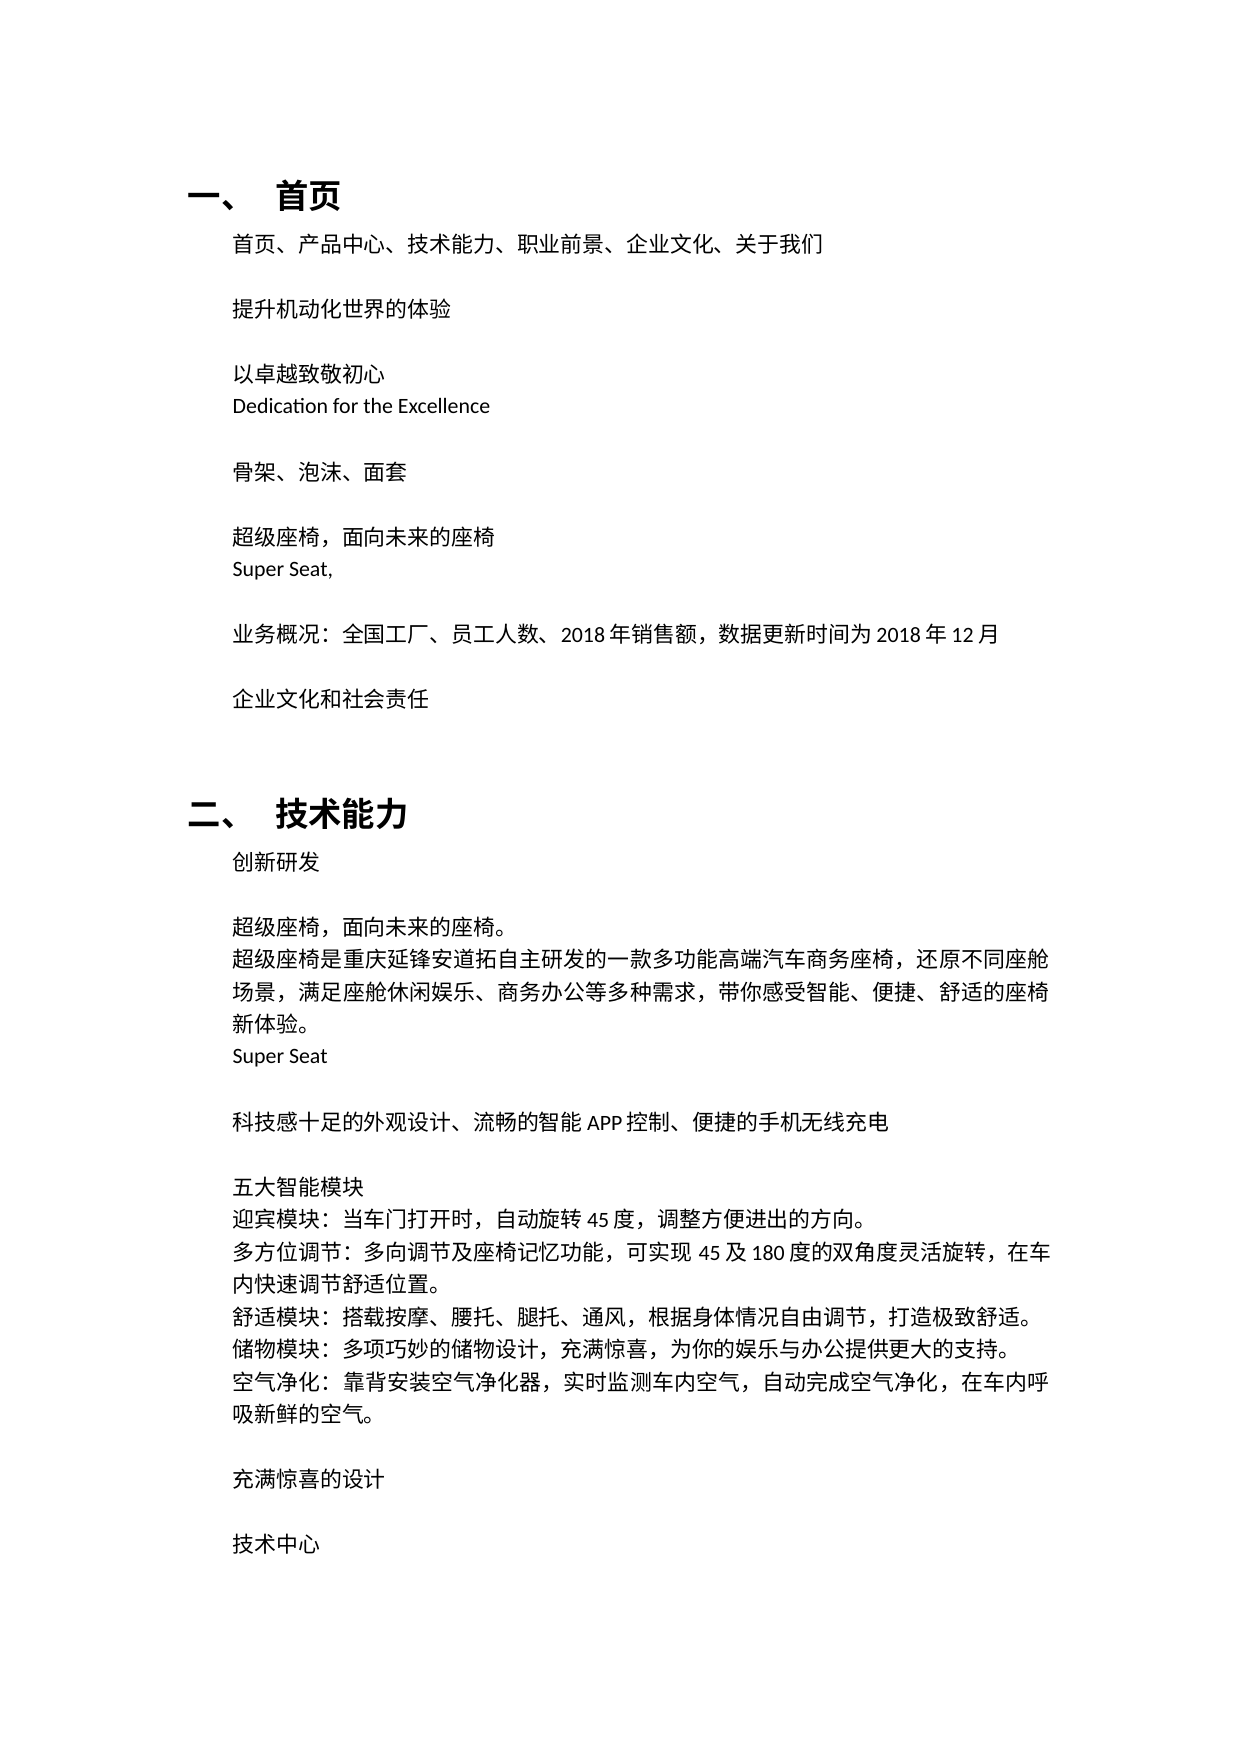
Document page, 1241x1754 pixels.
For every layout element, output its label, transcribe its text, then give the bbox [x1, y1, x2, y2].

list 技术中心 [232, 1527, 1053, 1559]
list 超级座椅，面向未来的座椅 [232, 519, 1053, 552]
list 创新研发 [232, 844, 1053, 877]
list Super Seat, [232, 552, 1053, 584]
list Dedication for the Excellence [232, 389, 1053, 422]
list 舒适模块：搭载按摩、腰托、腿托、通风，根据身体情况自由调节，打造极致舒适。 [232, 1299, 1053, 1332]
list 空气净化：靠背安装空气净化器，实时监测车内空气，自动完成空气净化，在车内呼吸新鲜的空气。 [232, 1364, 1053, 1429]
list 迎宾模块：当车门打开时，自动旋转45度，调整方便进出的方向。 [232, 1202, 1053, 1234]
list 技术能力 [187, 779, 1053, 844]
list 超级座椅，面向未来的座椅。 [232, 909, 1053, 942]
list 充满惊喜的设计 [232, 1462, 1053, 1494]
list 首页 [187, 162, 1053, 227]
list 储物模块：多项巧妙的储物设计，充满惊喜，为你的娱乐与办公提供更大的支持。 [232, 1332, 1053, 1364]
list Super Seat [232, 1039, 1053, 1072]
list 企业文化和社会责任 [232, 682, 1053, 714]
list 首页、产品中心、技术能力、职业前景、企业文化、关于我们 [232, 227, 1053, 259]
list 多方位调节：多向调节及座椅记忆功能，可实现45及180度的双角度灵活旋转，在车内快速调节舒适位置。 [232, 1234, 1053, 1299]
list 科技感十足的外观设计、流畅的智能APP控制、便捷的手机无线充电 [232, 1104, 1053, 1137]
list 骨架、泡沫、面套 [232, 454, 1053, 487]
list 以卓越致敬初心 [232, 357, 1053, 389]
list 超级座椅是重庆延锋安道拓自主研发的一款多功能高端汽车商务座椅，还原不同座舱场景，满足座舱休闲娱乐、商务办公等多种需求，带你感受智能、便捷、舒适的座椅新体验。 [232, 942, 1053, 1039]
list 五大智能模块 [232, 1169, 1053, 1202]
list 业务概况：全国工厂、员工人数、2018年销售额，数据更新时间为2018年12月 [232, 617, 1053, 649]
list 提升机动化世界的体验 [232, 292, 1053, 324]
